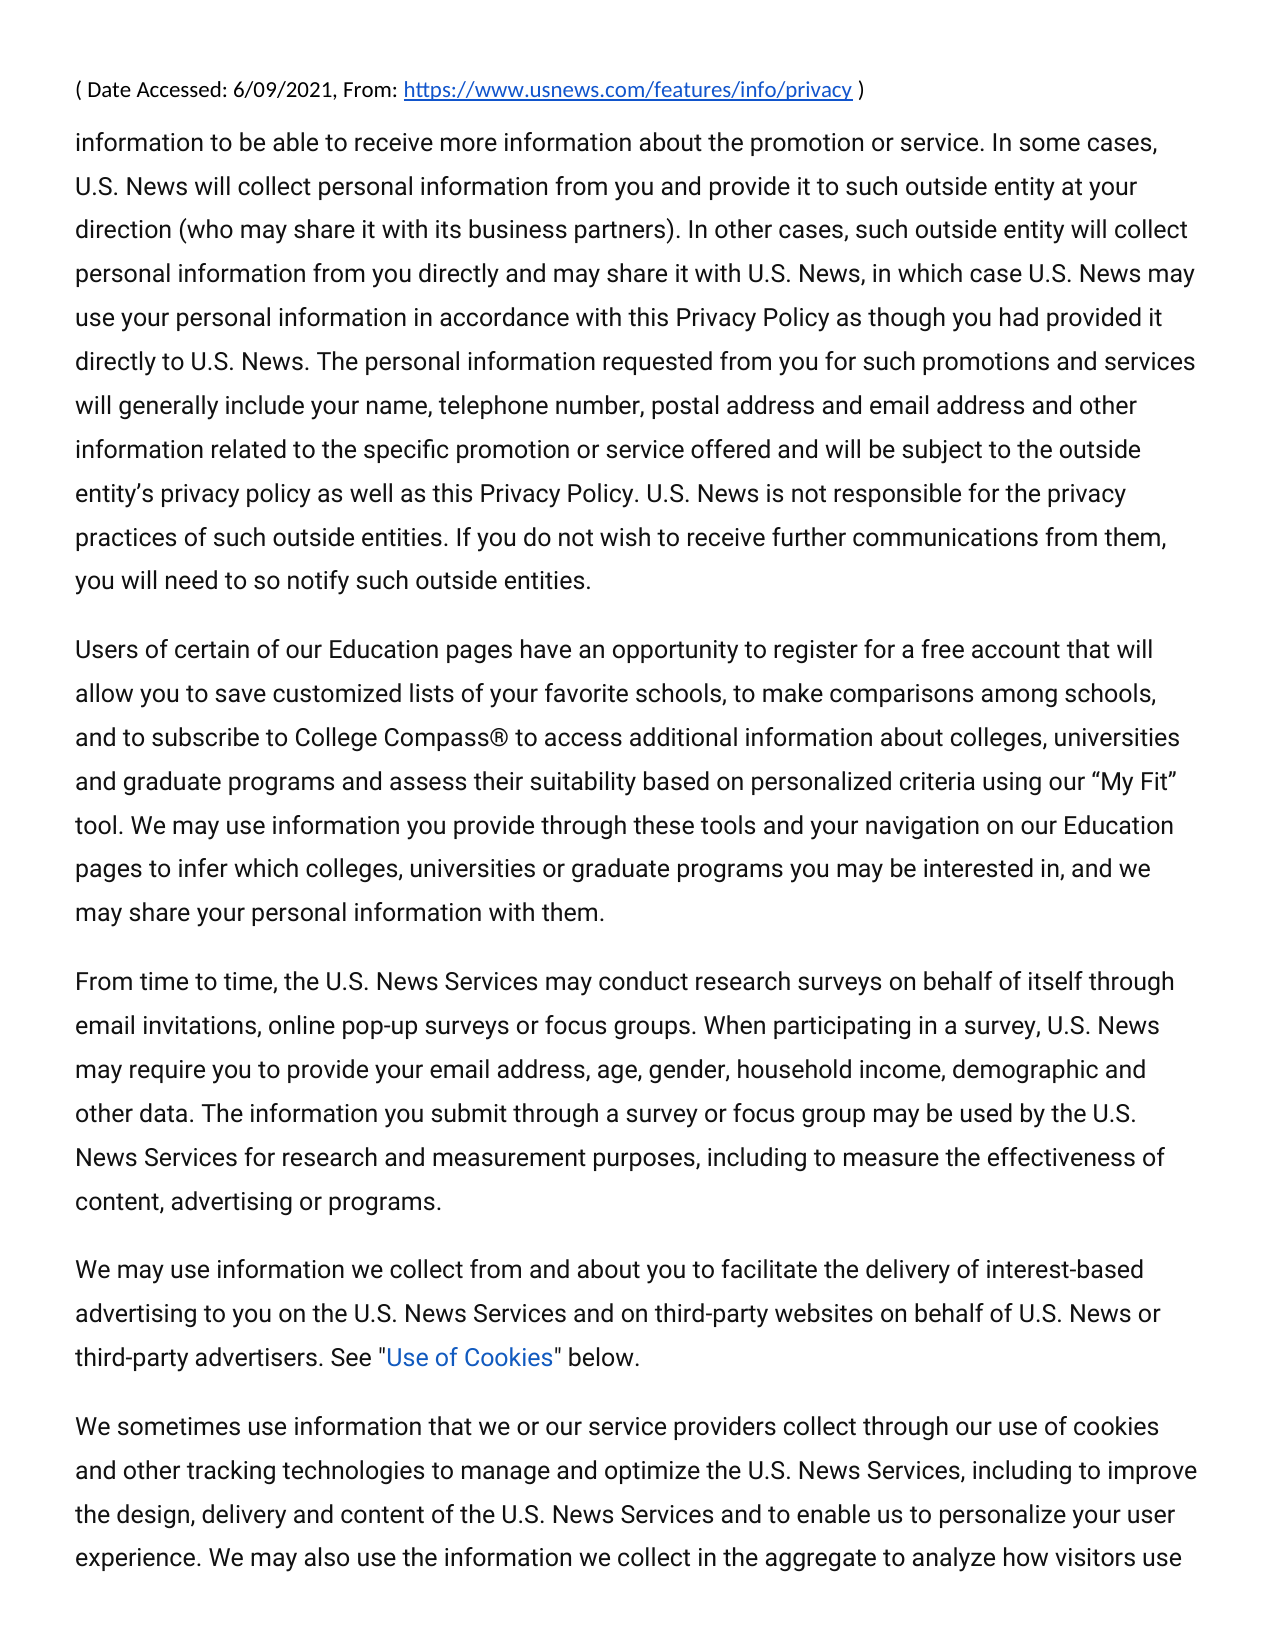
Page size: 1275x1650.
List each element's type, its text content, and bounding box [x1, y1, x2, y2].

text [75, 128, 1200, 596]
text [75, 1412, 1200, 1573]
text From time to time, the U.S. News Services may conduct research surveys on behalf of itself through email invitations, online pop-up surveys or focus groups. When participating in a survey, U.S. News may require you to provide your email address, age, gender, household income, demographic and other data. The information you submit through a survey or focus group may be used by the U.S. News Services for research and measurement purposes, including to measure the effectiveness of content, advertising or programs. [75, 967, 1200, 1216]
text Users of certain of our Education pages have an opportunity to register for a free account that will allow you to save customized lists of your favorite schools, to make comparisons among schools, and to subscribe to College Compass® to access additional information about colleges, universities and graduate programs and assess their suitability based on personalized criteria using our “My Fit” tool. We may use information you provide through these tools and your navigation on our Education pages to infer which colleges, universities or graduate programs you may be interested in, and we may share your personal information with them. [75, 635, 1200, 928]
text We may use information we collect from and about you to facilitate the delivery of interest-based advertising to you on the U.S. News Services and on third-party websites on behalf of U.S. News or third-party advertisers. See "Use of Cookies" below. [75, 1256, 1200, 1372]
